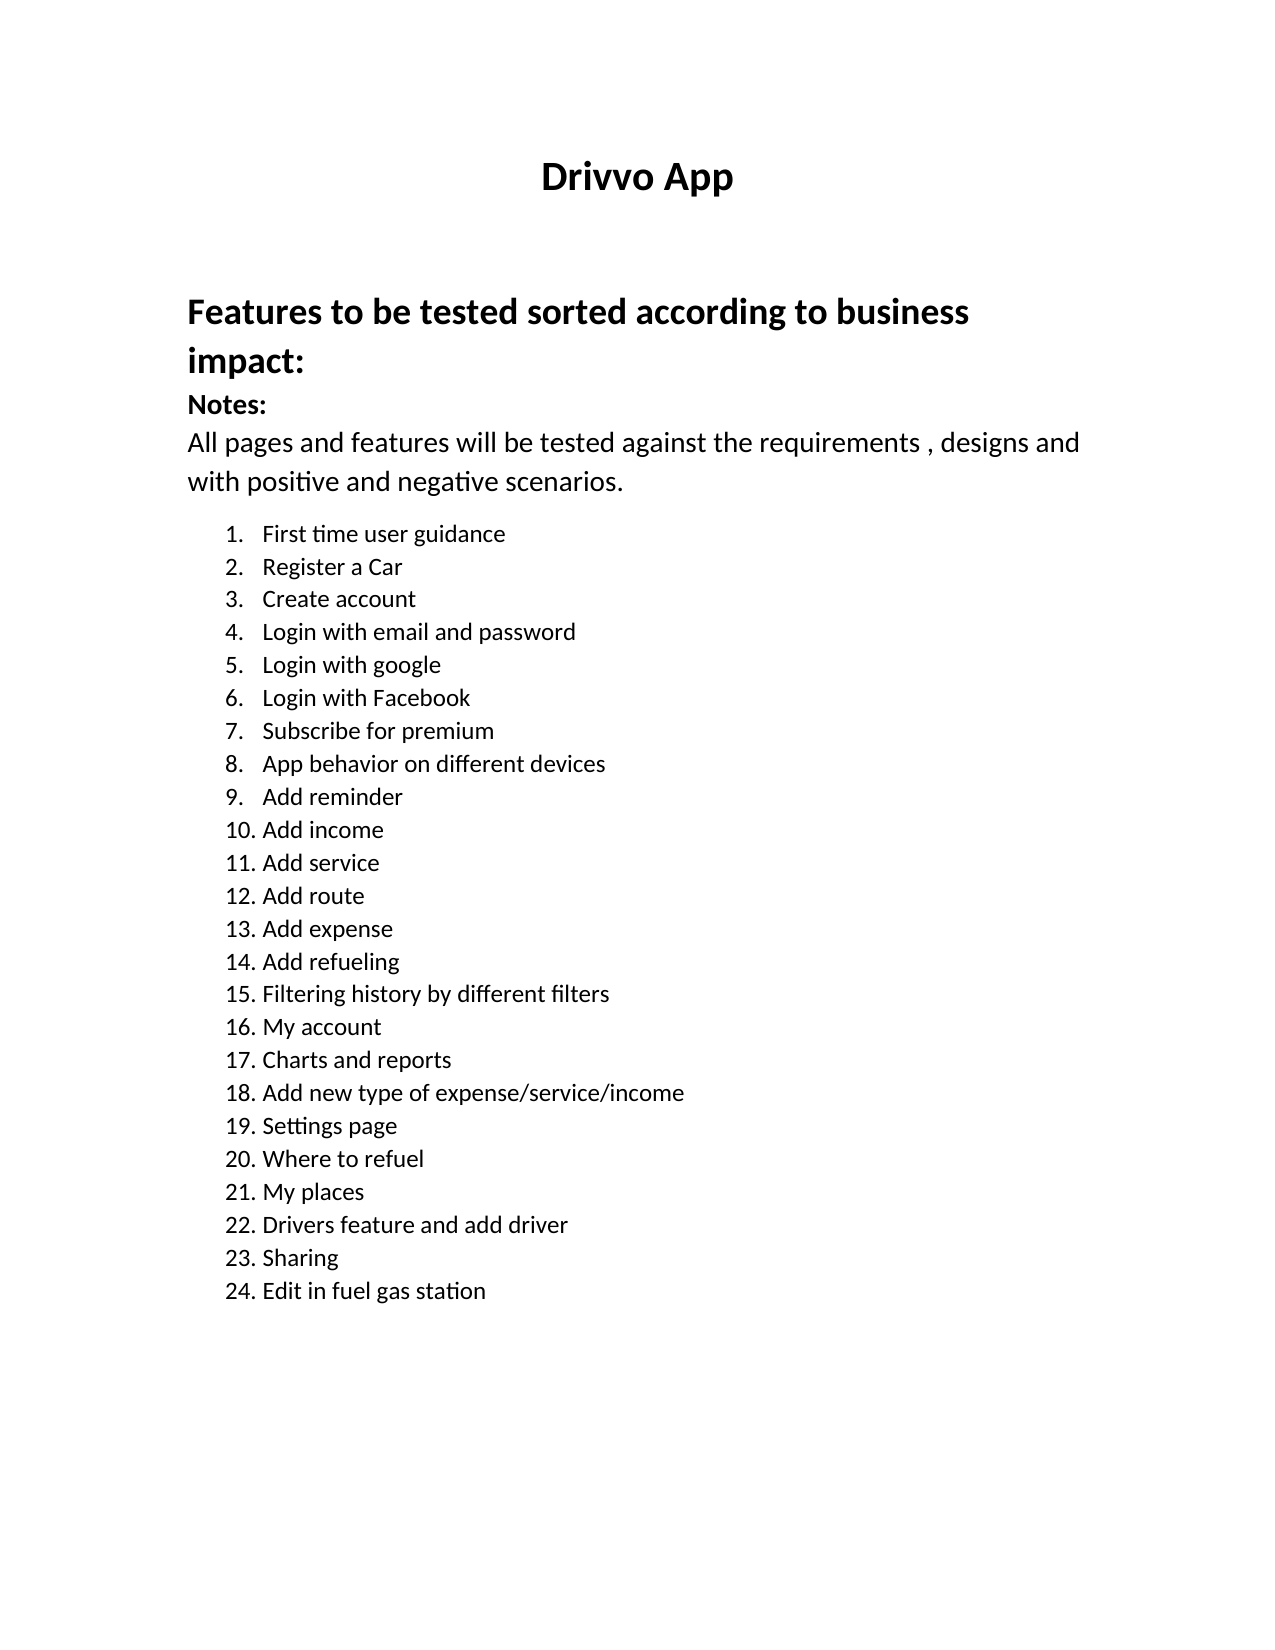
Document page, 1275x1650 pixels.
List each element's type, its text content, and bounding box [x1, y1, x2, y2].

list App behavior on different devices [225, 748, 1087, 779]
list Login with Facebook [225, 682, 1087, 713]
list Add new type of expense/service/income [225, 1077, 1087, 1108]
list Add route [225, 880, 1087, 910]
list Charts and reports [225, 1044, 1087, 1075]
list Create account [225, 584, 1087, 614]
list Add service [225, 847, 1087, 877]
list First time user guidance [225, 518, 1087, 548]
list My account [225, 1012, 1087, 1042]
list Add reminder [225, 781, 1087, 812]
list Login with google [225, 649, 1087, 680]
list Edit in fuel gas station [225, 1275, 1087, 1305]
list Register a Car [225, 551, 1087, 581]
text Drivvo App [187, 150, 1087, 201]
list Subscribe for premium [225, 715, 1087, 746]
list Settings page [225, 1110, 1087, 1141]
list Add expense [225, 913, 1087, 943]
list My places [225, 1176, 1087, 1207]
list Where to refuel [225, 1143, 1087, 1174]
list Add refueling [225, 946, 1087, 976]
list Drivers feature and add driver [225, 1209, 1087, 1239]
list Sharing [225, 1242, 1087, 1272]
text Features to be tested sorted according to business impact: Notes: All pages and features will be tested against the requirements , designs and with positive and negative scenarios. [187, 288, 1087, 498]
list Login with email and password [225, 617, 1087, 647]
list Filtering history by different filters [225, 979, 1087, 1009]
list Add income [225, 814, 1087, 844]
